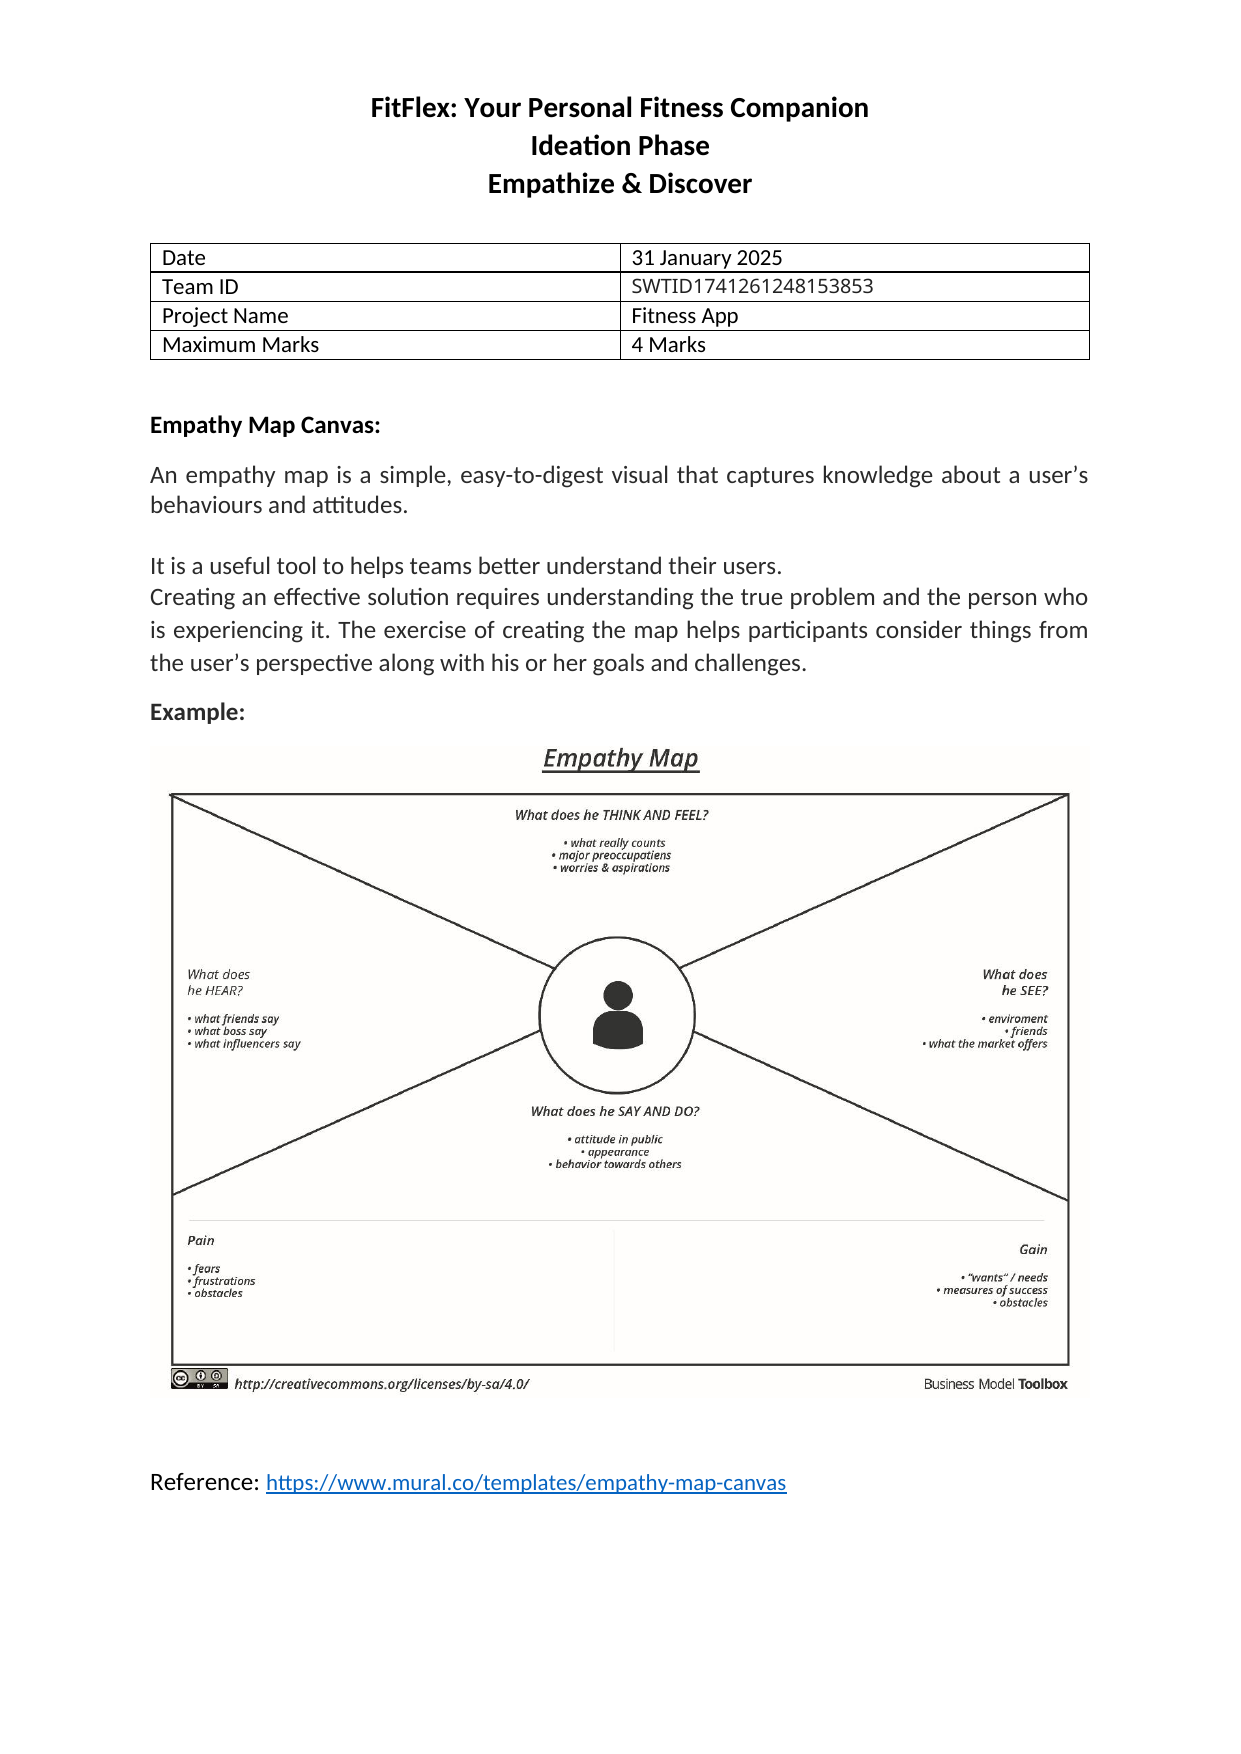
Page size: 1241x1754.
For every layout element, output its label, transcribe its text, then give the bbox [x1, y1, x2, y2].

table_cell Team ID [151, 273, 620, 301]
text Reference: https://www.mural.co/templates/empathy-map-canvas [150, 1466, 1090, 1497]
text Ideation Phase [150, 127, 1090, 163]
table_header 31 January 2025 [621, 244, 1089, 271]
text It is a useful tool to helps teams better understand their users. [150, 550, 1090, 581]
picture [150, 746, 1091, 1398]
text Creating an effective solution requires understanding the true problem and the person who is experiencing it. The exercise of creating the map helps participants consider things from the user’s perspective along with his or her goals and challenges. [150, 581, 1090, 677]
table_cell Project Name [151, 302, 620, 329]
table_cell 4 Marks [621, 331, 1089, 359]
text Empathy Map Canvas: [150, 409, 1090, 440]
table_header Date [151, 244, 620, 271]
text FitFlex: Your Personal Fitness Companion [150, 89, 1090, 124]
text An empathy map is a simple, easy-to-digest visual that captures knowledge about a user’s behaviours and attitudes. [150, 459, 1090, 520]
text Example: [150, 696, 1090, 727]
table_cell SWTID1741261248153853 [621, 273, 1089, 301]
table_cell Fitness App [621, 302, 1089, 329]
table_cell Maximum Marks [151, 331, 620, 359]
text Empathize & Discover [150, 166, 1090, 201]
